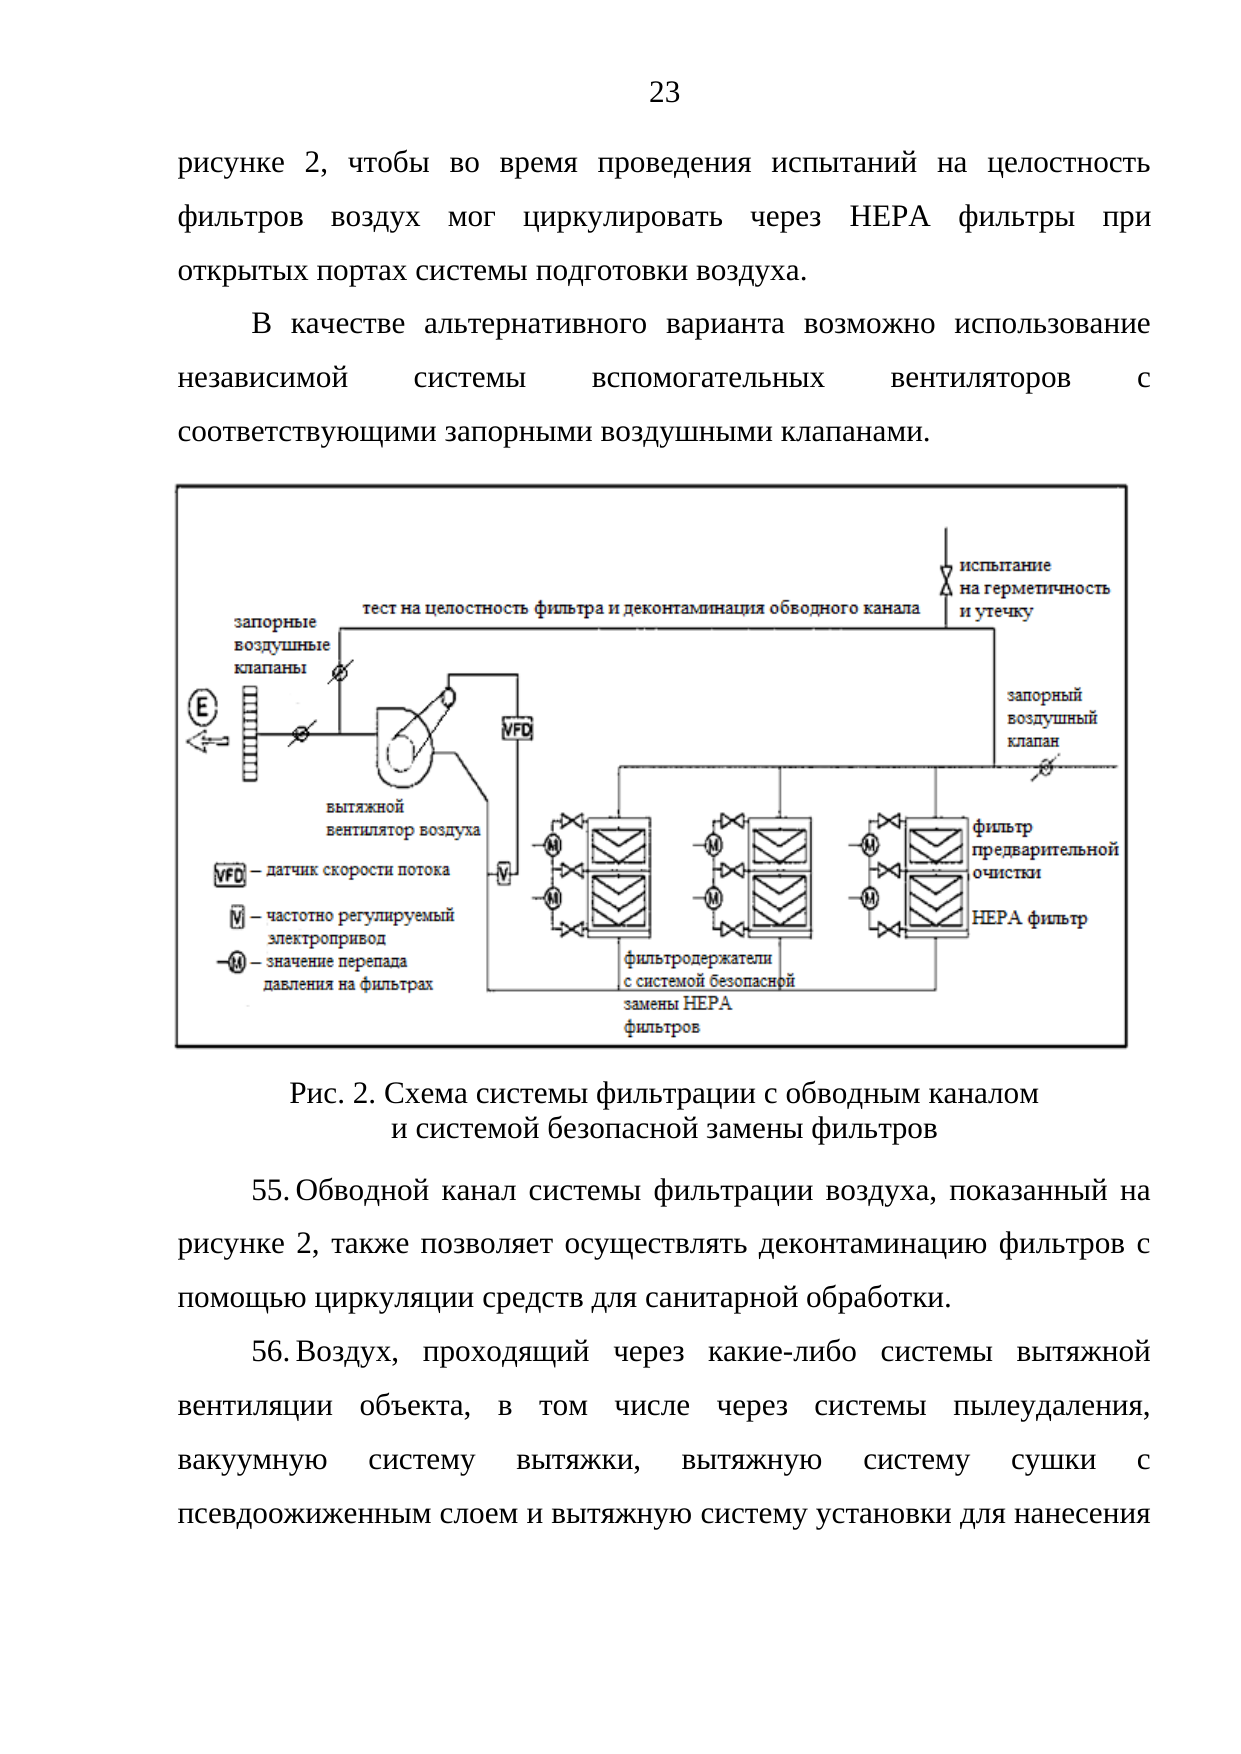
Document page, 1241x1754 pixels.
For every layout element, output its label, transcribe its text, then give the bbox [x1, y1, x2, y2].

text В качестве альтернативного варианта возможно использование независимой системы вспомогательных вентиляторов с соответствующими запорными воздушными клапанами. [177, 305, 1152, 448]
picture [169, 478, 1145, 1062]
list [177, 143, 1152, 287]
text Рис. 2. Схема системы фильтрации с обводным каналом и системой безопасной замены фильтров [177, 1074, 1152, 1146]
list Обводной канал системы фильтрации воздуха, показанный на рисунке 2, также позволяет осуществлять деконтаминацию фильтров с помощью циркуляции средств для санитарной обработки. [177, 1171, 1152, 1314]
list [177, 1332, 1152, 1530]
